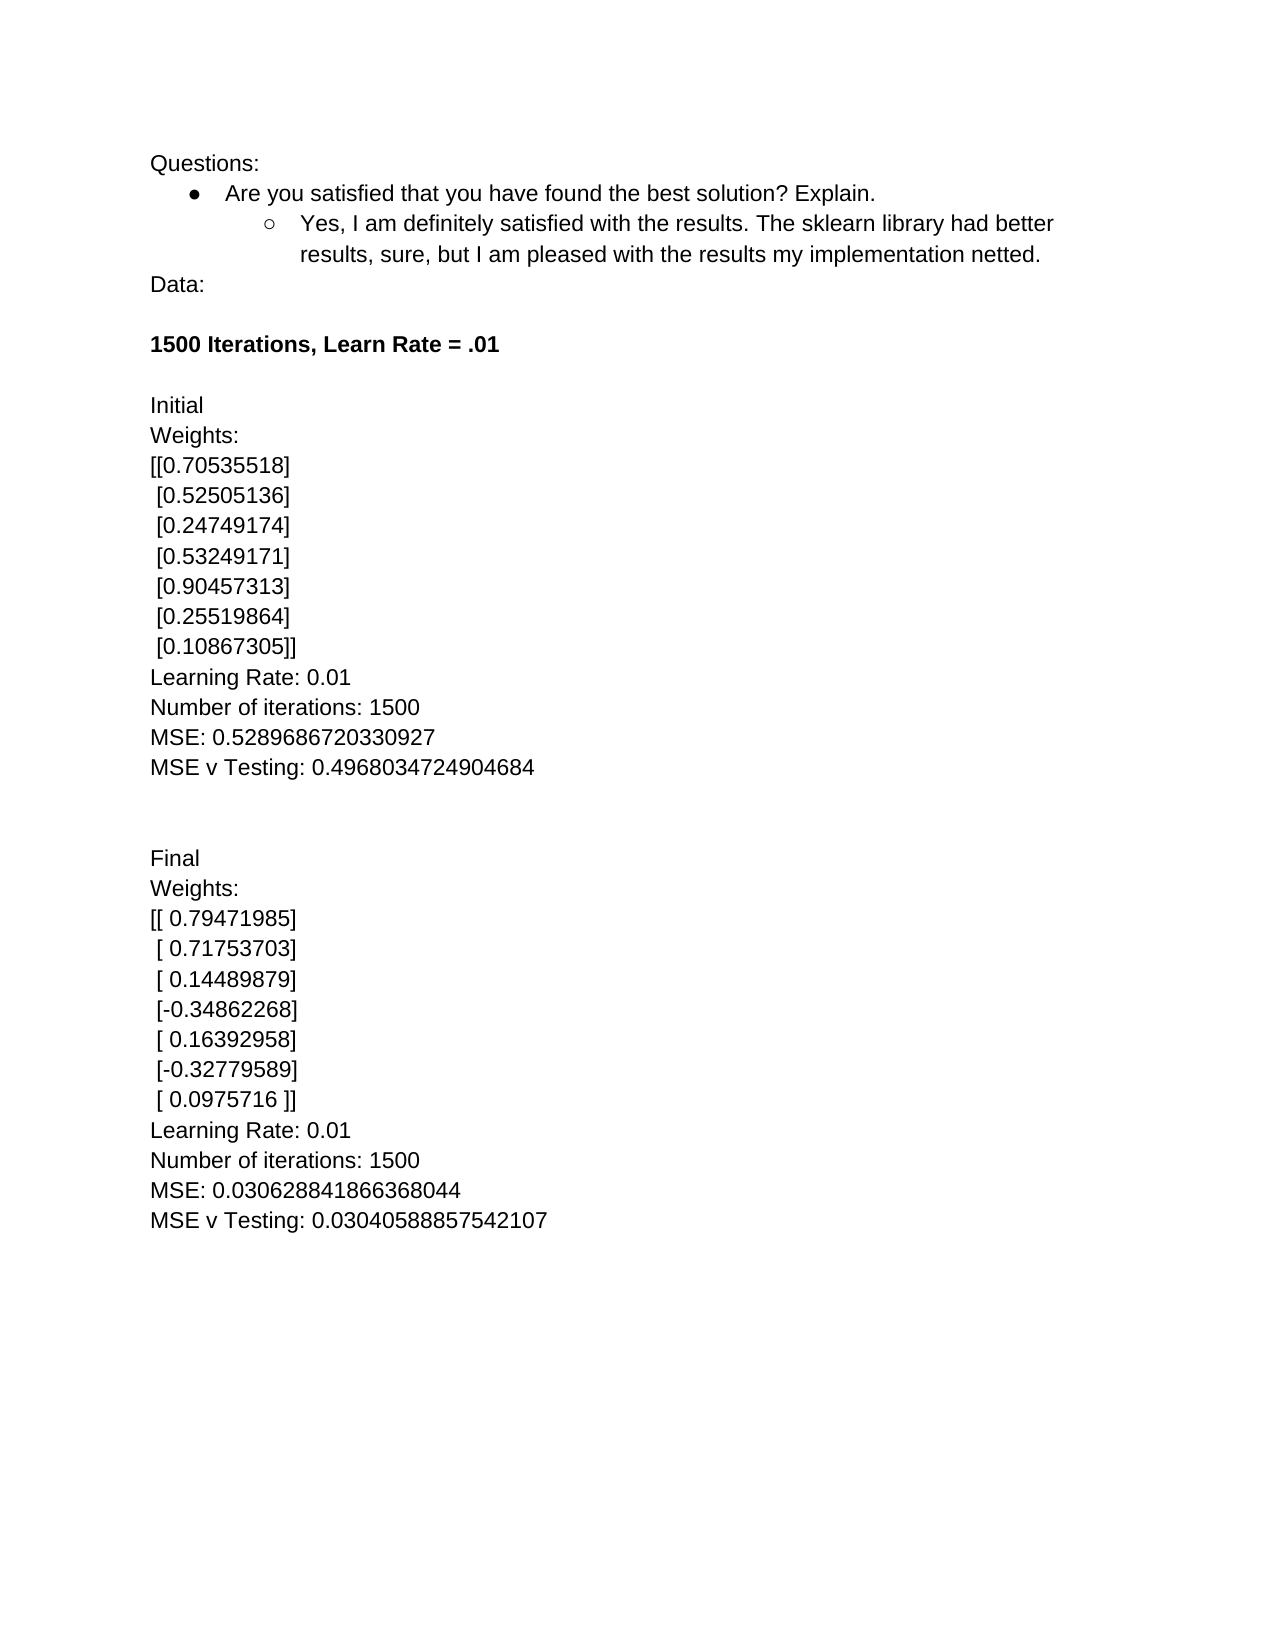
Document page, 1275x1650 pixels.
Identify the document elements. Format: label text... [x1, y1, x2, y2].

text MSE v Testing: 0.03040588857542107 [150, 1207, 1125, 1234]
text MSE: 0.030628841866368044 [150, 1177, 1125, 1203]
text Weights: [150, 422, 1125, 448]
text Weights: [150, 875, 1125, 901]
text Data: [150, 271, 1125, 297]
text [0.90457313] [150, 573, 1125, 599]
list Yes, I am definitely satisfied with the results. The sklearn library had better results, sure, but I am pleased with the results my implementation netted. [262, 210, 1125, 267]
text [ 0.0975716 ]] [150, 1086, 1125, 1113]
text [[ 0.79471985] [150, 905, 1125, 932]
text Questions: [150, 150, 1125, 176]
text [[0.70535518] [150, 452, 1125, 478]
text Learning Rate: 0.01 [150, 663, 1125, 690]
text Number of iterations: 1500 [150, 1147, 1125, 1173]
text [0.53249171] [150, 543, 1125, 569]
text 1500 Iterations, Learn Rate = .01 [150, 331, 1125, 358]
text MSE v Testing: 0.4968034724904684 [150, 754, 1125, 781]
text [-0.32779589] [150, 1056, 1125, 1083]
text Final [150, 845, 1125, 871]
text Initial [150, 392, 1125, 418]
text MSE: 0.5289686720330927 [150, 724, 1125, 750]
text Learning Rate: 0.01 [150, 1117, 1125, 1143]
text [ 0.71753703] [150, 935, 1125, 962]
text [0.25519864] [150, 603, 1125, 629]
text [-0.34862268] [150, 996, 1125, 1022]
text [ 0.16392958] [150, 1026, 1125, 1052]
text [0.52505136] [150, 482, 1125, 509]
text Number of iterations: 1500 [150, 694, 1125, 720]
text [0.24749174] [150, 512, 1125, 539]
text [ 0.14489879] [150, 966, 1125, 992]
text [0.10867305]] [150, 633, 1125, 660]
list Are you satisfied that you have found the best solution? Explain. [187, 180, 1125, 207]
